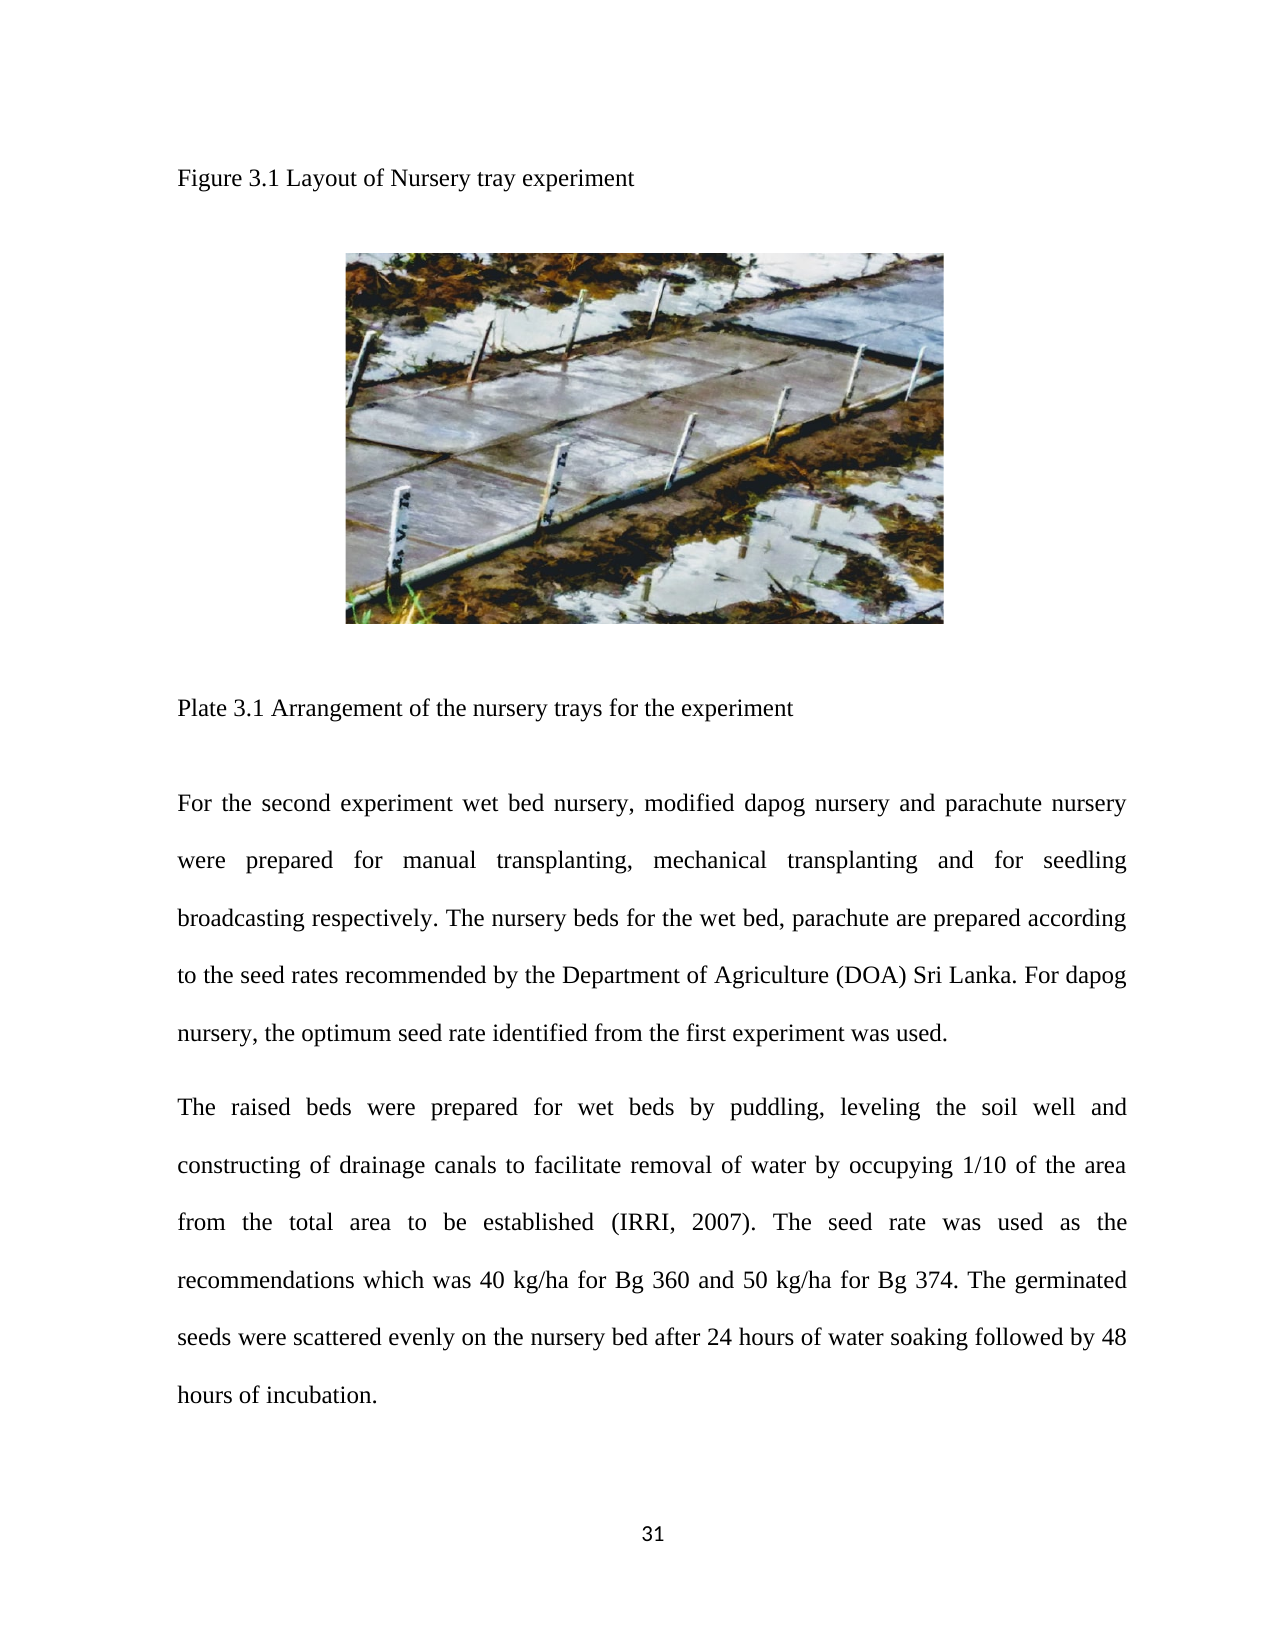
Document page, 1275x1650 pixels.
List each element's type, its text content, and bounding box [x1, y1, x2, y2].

text Plate 3.1 Arrangement of the nursery trays for the experiment [177, 693, 1128, 721]
text Figure 3.1 Layout of Nursery tray experiment [177, 163, 1128, 191]
picture [345, 253, 944, 624]
text For the second experiment wet bed nursery, modified dapog nursery and parachute nursery were prepared for manual transplanting, mechanical transplanting and for seedling broadcasting respectively. The nursery beds for the wet bed, parachute are prepared according to the seed rates recommended by the Department of Agriculture (DOA) Sri Lanka. For dapog nursery, the optimum seed rate identified from the first experiment was used. [177, 788, 1128, 1047]
text The raised beds were prepared for wet beds by puddling, leveling the soil well and constructing of drainage canals to facilitate removal of water by occupying 1/10 of the area from the total area to be established (IRRI, 2007). The seed rate was used as the recommendations which was 40 kg/ha for Bg 360 and 50 kg/ha for Bg 374. The germinated seeds were scattered evenly on the nursery bed after 24 hours of water soaking followed by 48 hours of incubation. [177, 1092, 1128, 1408]
